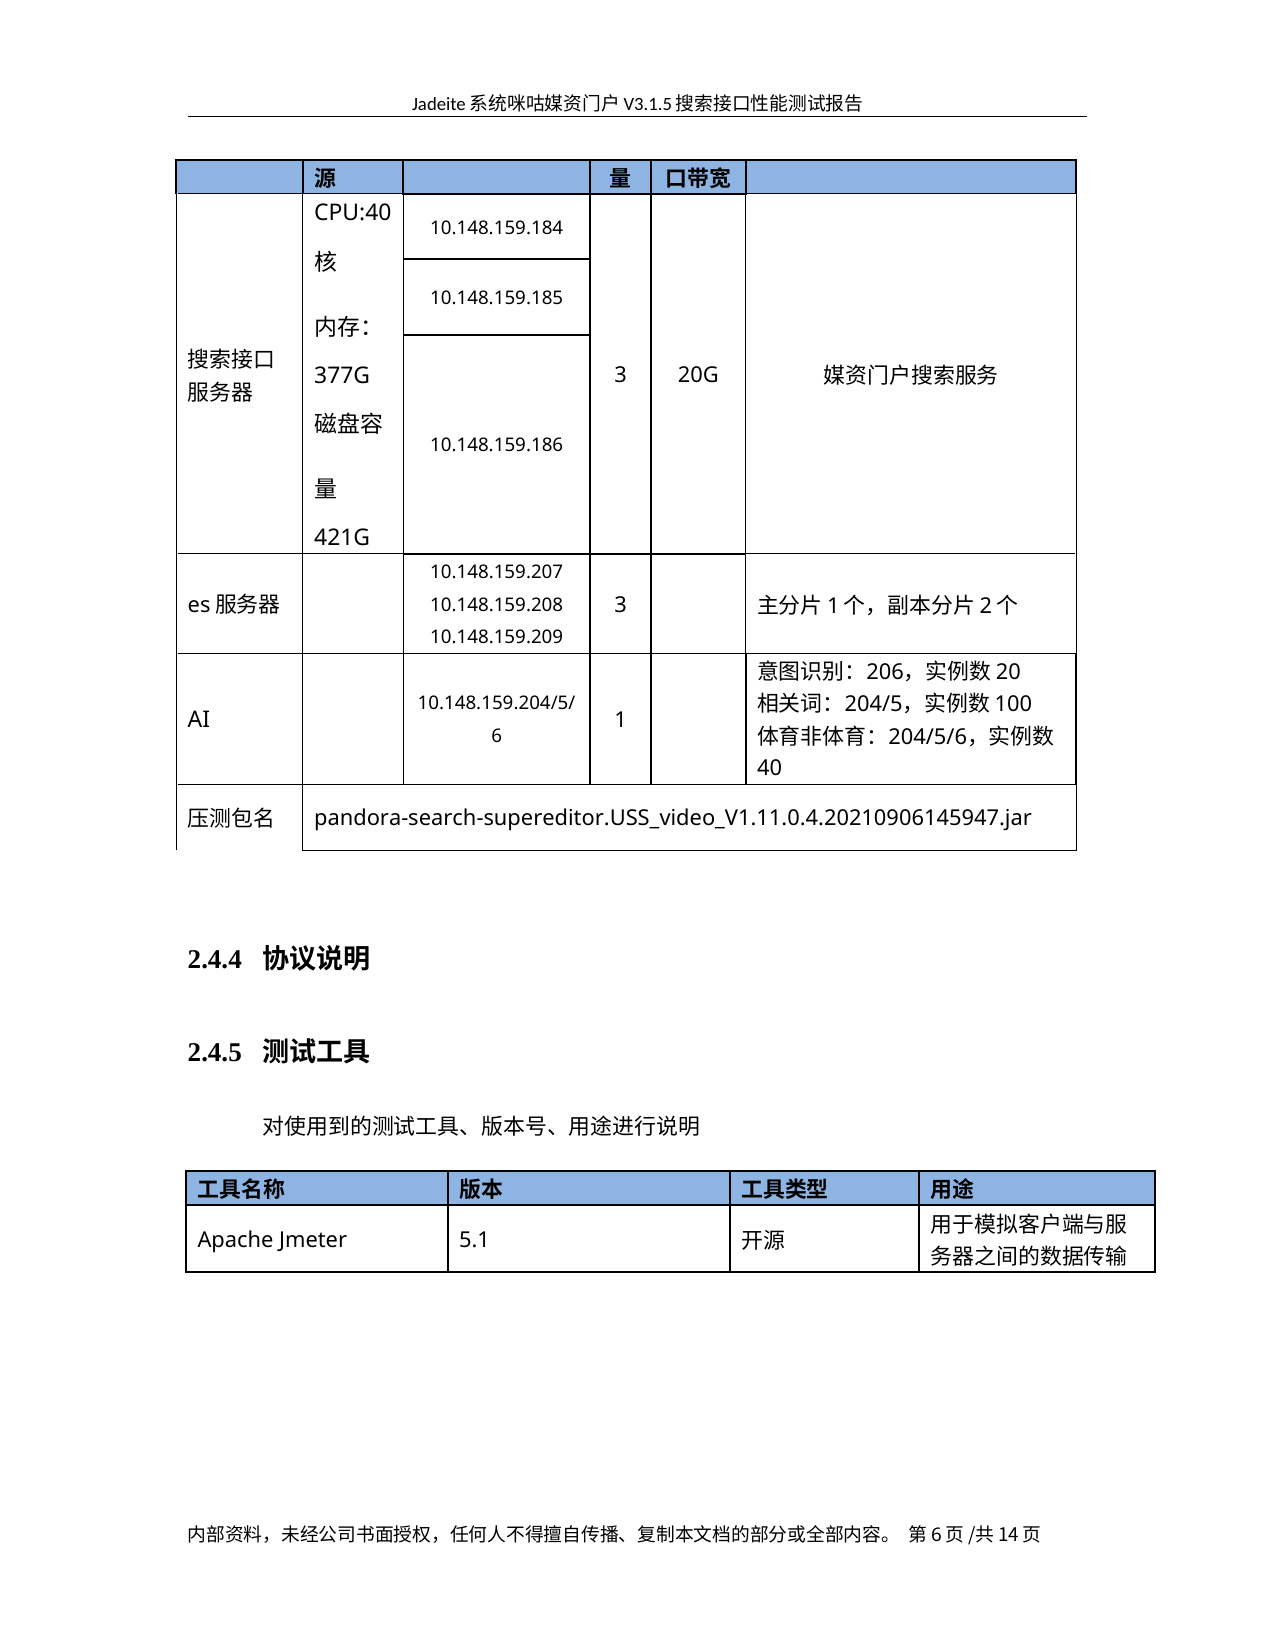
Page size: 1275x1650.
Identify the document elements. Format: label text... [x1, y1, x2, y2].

table_cell 用于模拟客户端与服务器之间的数据传输 [920, 1206, 1154, 1271]
table_cell 10.148.159.186 [404, 336, 589, 553]
table_cell [652, 555, 745, 652]
table_cell Apache Jmeter [187, 1206, 447, 1271]
table_cell 10.148.159.204/5/6 [404, 654, 589, 783]
table_header 网络接口带宽 [652, 161, 745, 193]
subtitle 协议说明 [187, 924, 1087, 989]
table_header IP [404, 161, 589, 193]
table_cell 搜索接口服务器 [177, 194, 302, 553]
table_cell [652, 654, 745, 783]
table_cell [303, 554, 403, 652]
table_header 硬件资源 [304, 161, 402, 193]
table_header 版本 [449, 1172, 729, 1204]
table_header 用途 [920, 1172, 1154, 1204]
table_cell AI [177, 654, 302, 783]
table_cell CPU:40核 内存：377G 磁盘容量421G [303, 194, 403, 553]
table_cell 5.1 [449, 1206, 729, 1271]
table_header 工具类型 [731, 1172, 918, 1204]
table_cell 压测包名 [177, 785, 302, 849]
table_header 数量 [591, 161, 650, 193]
text 对使用到的测试工具、版本号、用途进行说明 [187, 1109, 1087, 1141]
subtitle 测试工具 [187, 1017, 1087, 1082]
table_header 安装数据 [747, 161, 1075, 193]
table_cell 3 [591, 195, 650, 553]
table_cell 10.148.159.184 [404, 195, 589, 258]
table_cell [303, 654, 403, 783]
table_cell 10.148.159.207 10.148.159.208 10.148.159.209 [404, 555, 589, 652]
table_cell es服务器 [177, 554, 302, 652]
table_cell 10.148.159.185 [404, 260, 589, 333]
table_cell pandora-search-supereditor.USS_video_V1.11.0.4.20210906145947.jar [303, 785, 1076, 849]
table_cell 媒资门户搜索服务 [746, 194, 1076, 553]
table_cell 意图识别：206，实例数20 相关词：204/5，实例数100 体育非体育：204/5/6，实例数40 [747, 654, 1075, 783]
table_cell 1 [591, 654, 650, 783]
table_cell 开源 [731, 1206, 918, 1271]
table_header 工具名称 [187, 1172, 447, 1204]
table_cell 20G [652, 195, 745, 553]
table_header 设备名称 [177, 161, 302, 193]
table_cell 主分片1个，副本分片2个 [746, 553, 1076, 652]
table_cell 3 [591, 555, 650, 652]
